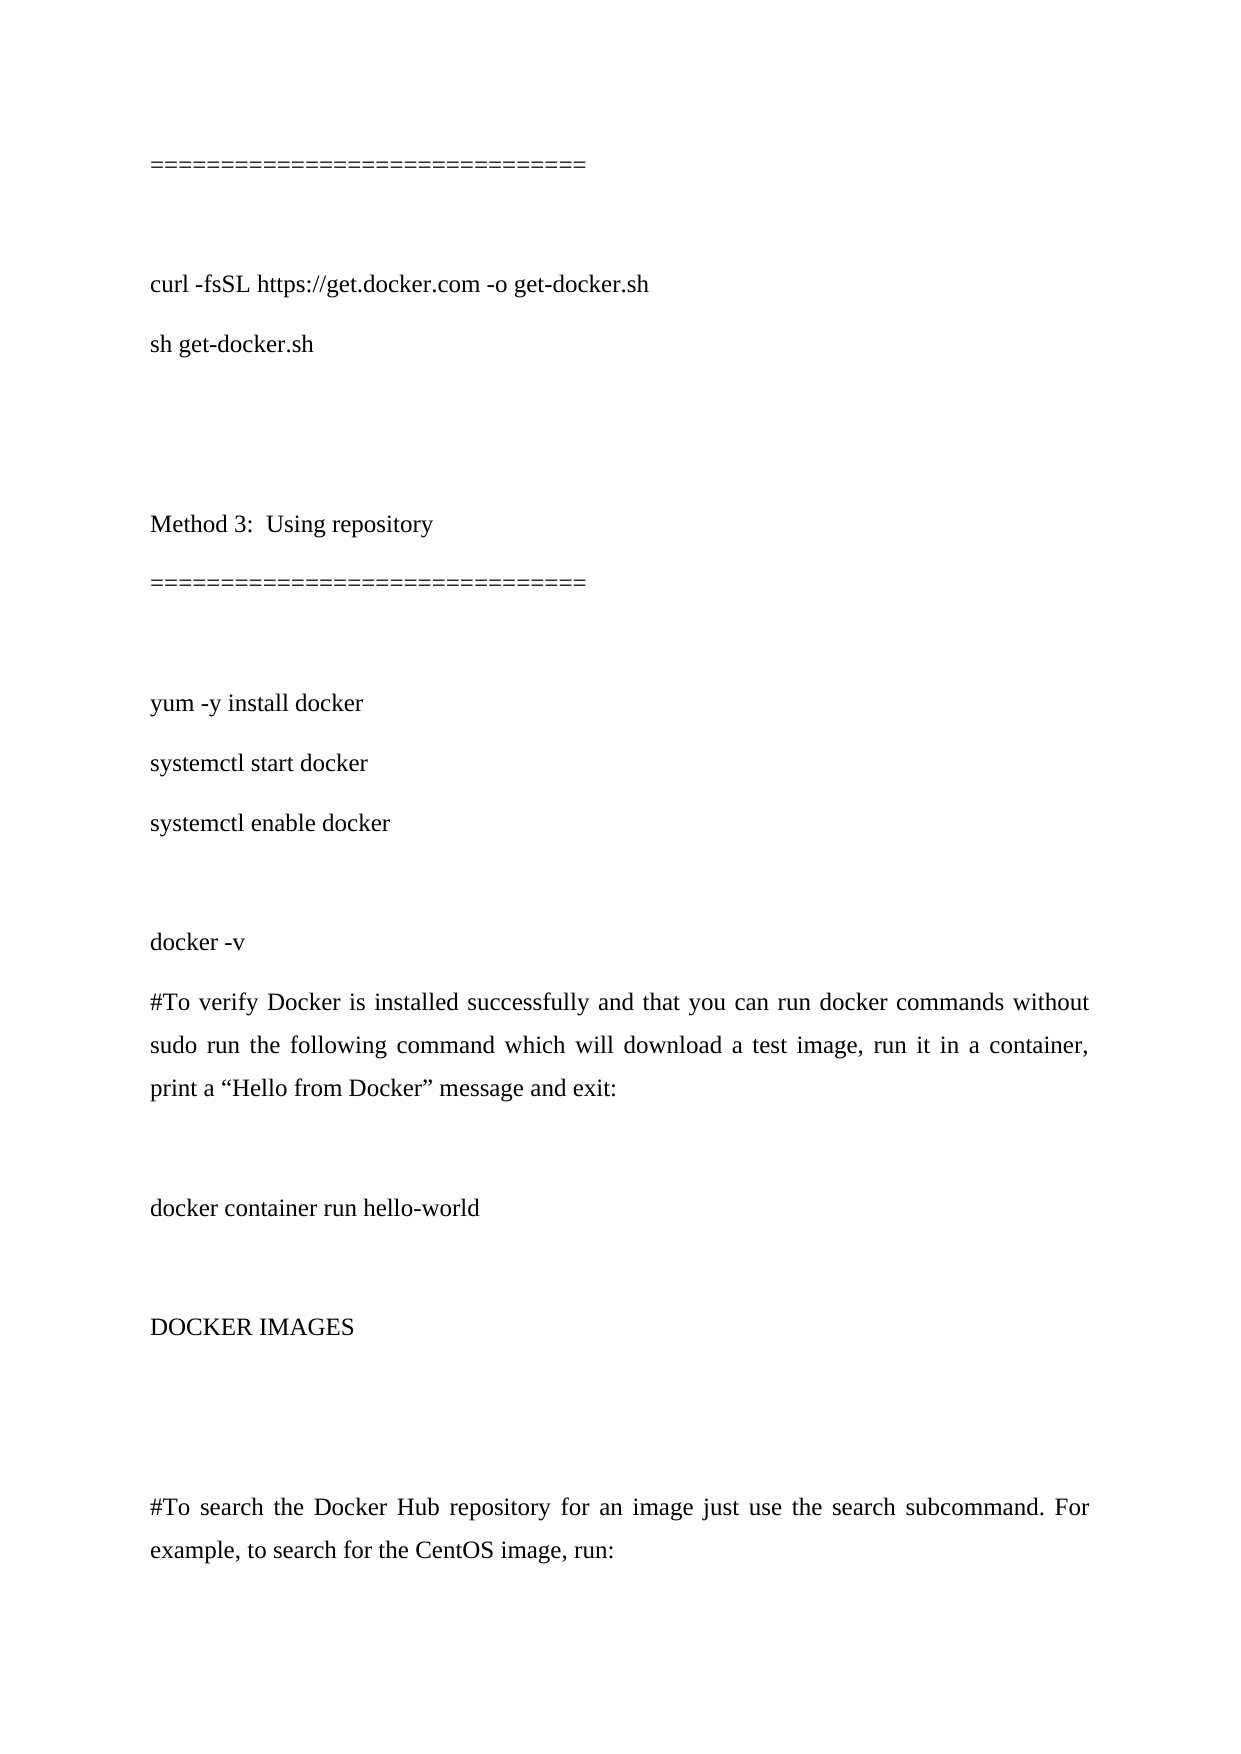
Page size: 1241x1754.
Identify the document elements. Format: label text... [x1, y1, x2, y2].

text systemctl enable docker [150, 808, 1090, 836]
text yum -y install docker [150, 688, 1090, 717]
text curl -fsSL https://get.docker.com -o get-docker.sh [150, 269, 1090, 298]
text systemctl start docker [150, 748, 1090, 777]
text sh get-docker.sh [150, 329, 1090, 358]
text docker -v [150, 927, 1090, 956]
text =============================== [150, 150, 1090, 179]
text =============================== [150, 568, 1090, 597]
text docker container run hello-world [150, 1193, 1090, 1222]
text #To search the Docker Hub repository for an image just use the search subcommand. For example, to search for the CentOS image, run: [150, 1492, 1090, 1564]
text DOCKER IMAGES [150, 1312, 1090, 1341]
text Method 3: Using repository [150, 509, 1090, 537]
text #To verify Docker is installed successfully and that you can run docker commands without sudo run the following command which will download a test image, run it in a container, print a “Hello from Docker” message and exit: [150, 987, 1090, 1102]
